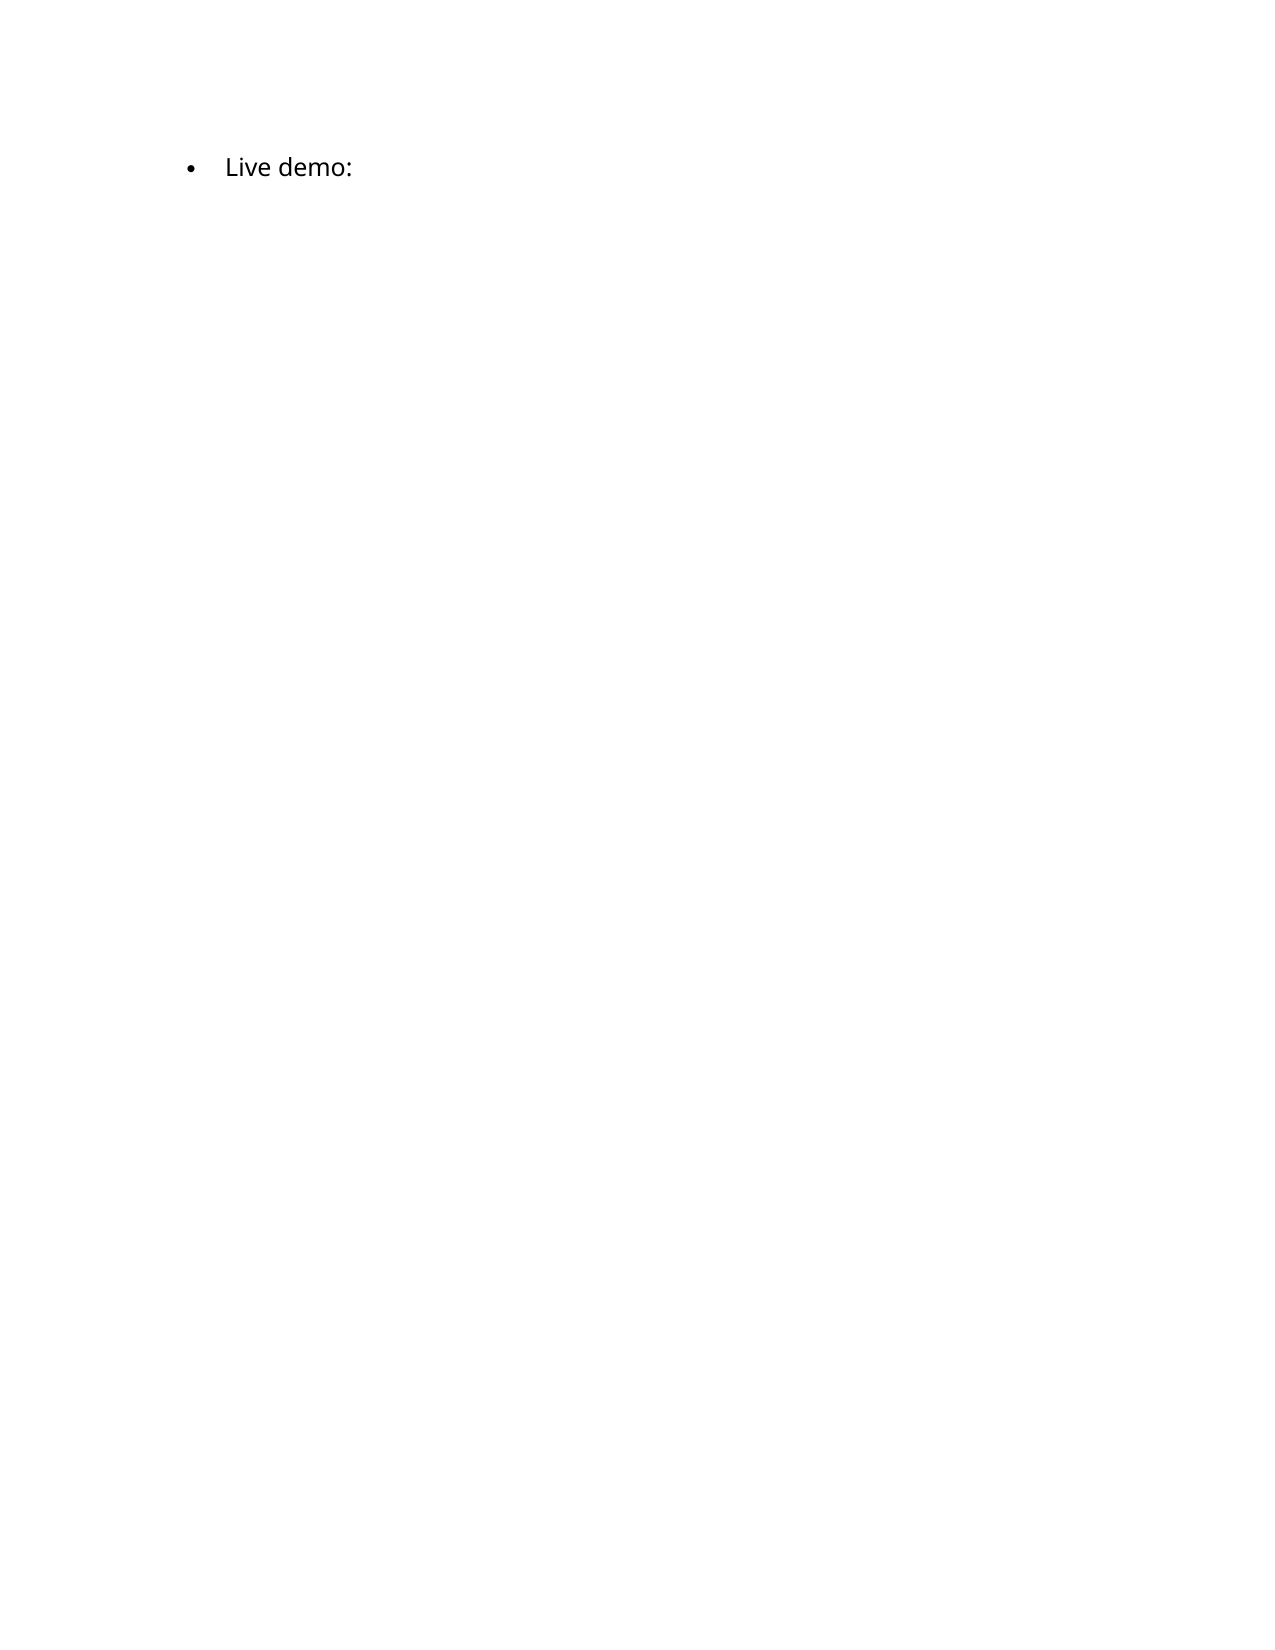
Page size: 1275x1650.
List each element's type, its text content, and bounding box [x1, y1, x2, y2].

list Live demo: [187, 150, 1125, 184]
